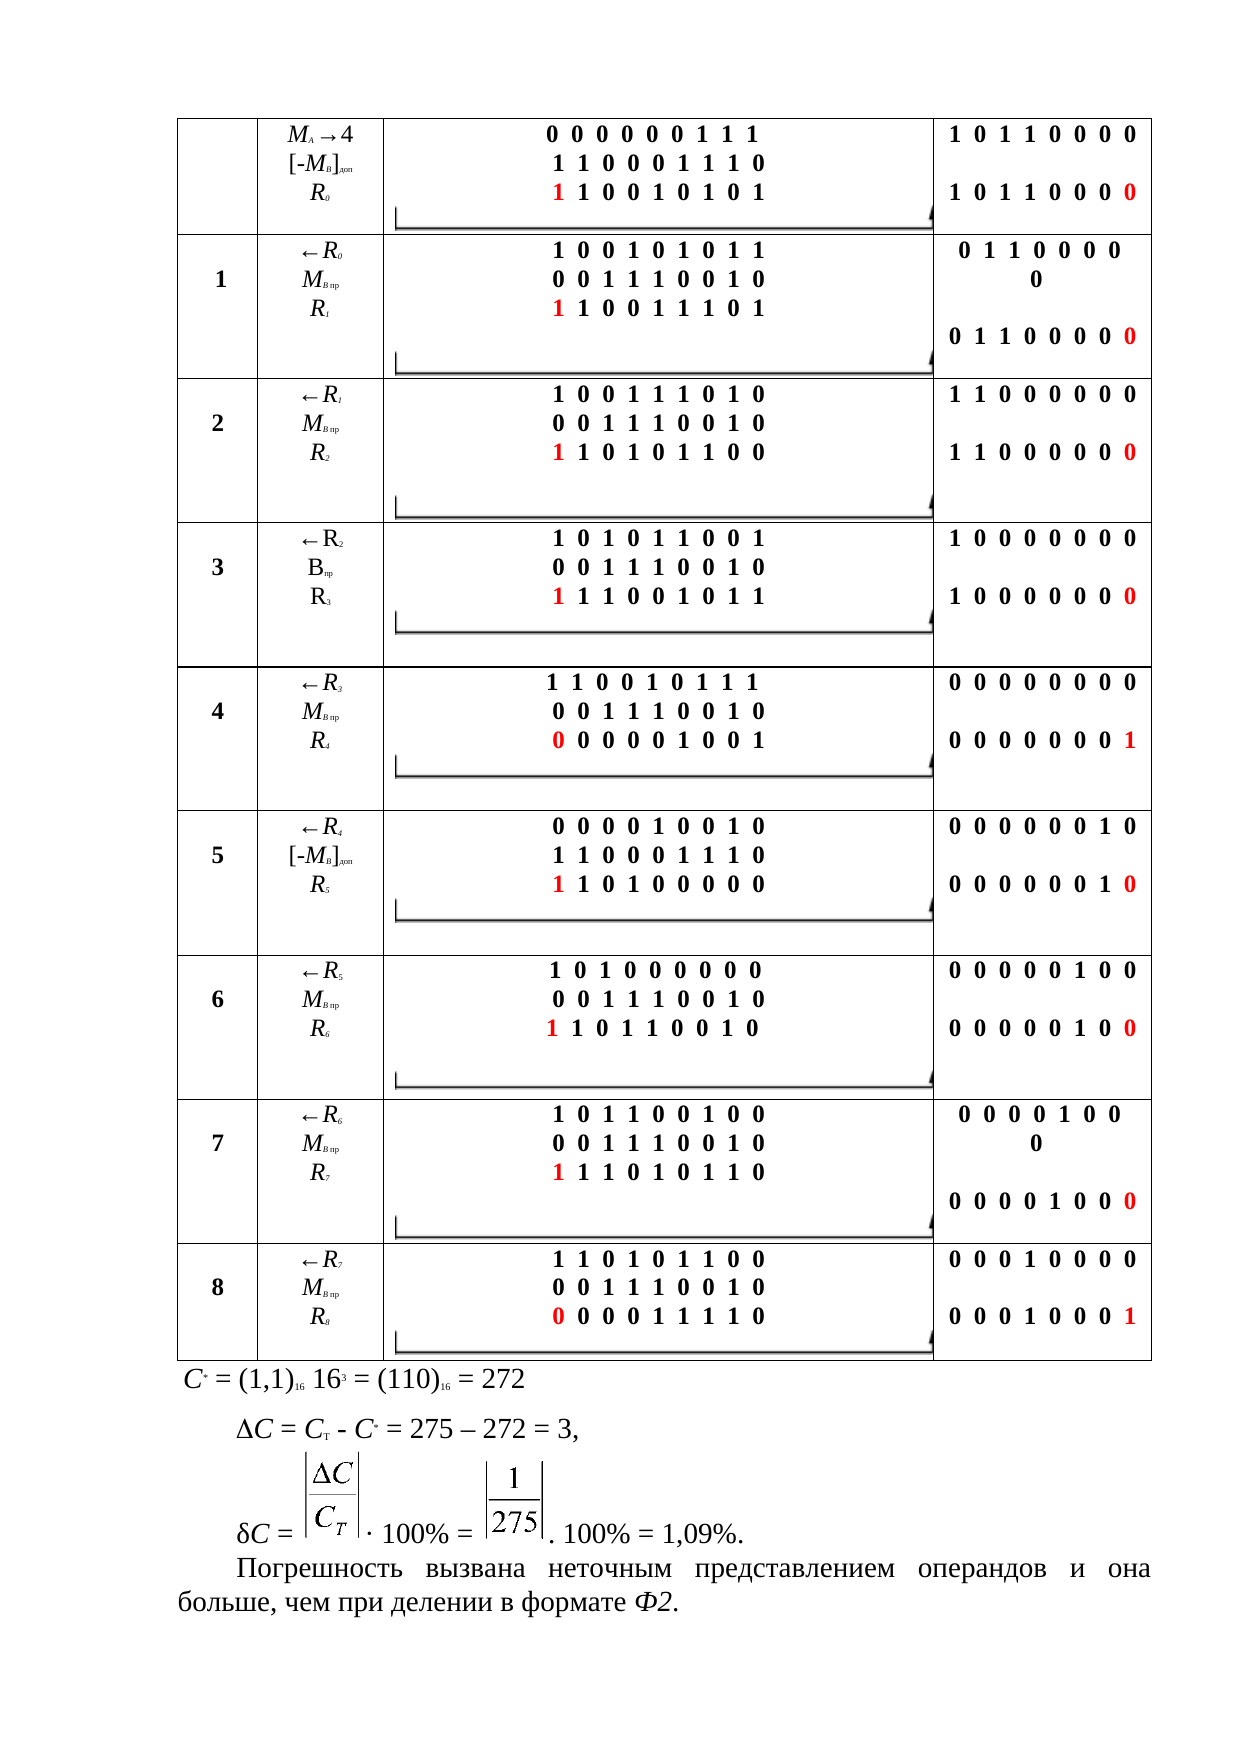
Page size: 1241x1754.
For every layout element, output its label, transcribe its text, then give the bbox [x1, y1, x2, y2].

table_cell ←R5 МB пр R6 [258, 956, 383, 1098]
picture [395, 205, 934, 231]
table_cell 0 0 0 0 1 0 0 0 0 0 0 0 1 0 0 0 [934, 1100, 1151, 1243]
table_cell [258, 119, 383, 234]
table_cell 0 0 0 0 0 0 1 0 0 0 0 0 0 0 1 0 [934, 811, 1151, 954]
table_cell 0 1 1 0 0 0 0 0 0 1 1 0 0 0 0 0 [934, 235, 1151, 378]
table_cell 7 [178, 1100, 257, 1243]
table_cell 4 [178, 668, 257, 810]
text С* = (1,1)16 163 = (110)16 = 272 [183, 1361, 1152, 1395]
text δС = · 100% = . 100% = 1,09%. [177, 1445, 1152, 1550]
table_cell 1 0 0 1 0 1 0 1 1 0 0 1 1 1 0 0 1 0 1 1 0 0 1 1 1 0 1 [384, 235, 933, 378]
table_cell ←R6 МB пр R7 [258, 1100, 383, 1243]
table_cell 1 0 1 0 1 1 0 0 1 0 0 1 1 1 0 0 1 0 1 1 1 0 0 1 0 1 1 [384, 523, 933, 666]
picture [395, 1330, 934, 1355]
table_cell 0 0 0 0 0 1 0 0 0 0 0 0 0 1 0 0 [934, 956, 1151, 1098]
table_cell 1 1 0 0 1 0 1 1 1 0 0 1 1 1 0 0 1 0 0 0 0 0 0 1 0 0 1 [384, 668, 933, 810]
table_cell 5 [178, 811, 257, 954]
text Погрешность вызвана неточным представлением операндов и она больше, чем при делении в формате Ф2. [177, 1550, 1152, 1617]
table_cell 8 [178, 1244, 257, 1360]
table_cell 0 0 0 0 0 0 0 0 0 0 0 0 0 0 0 1 [934, 668, 1151, 810]
picture [395, 609, 934, 635]
table_cell 3 [178, 523, 257, 666]
picture [395, 350, 934, 376]
table_cell 0 [178, 119, 257, 234]
table_cell 1 [178, 235, 257, 378]
picture [480, 1455, 548, 1544]
table_cell ←R2 Впр R3 [258, 523, 383, 666]
table_cell ←R7 МB пр R8 [258, 1244, 383, 1360]
table_cell ←R0 МB пр R1 [258, 235, 383, 378]
picture [395, 1070, 934, 1090]
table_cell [384, 119, 933, 234]
picture [395, 494, 934, 520]
table_cell 1 0 0 1 1 1 0 1 0 0 0 1 1 1 0 0 1 0 1 1 0 1 0 1 1 0 0 [384, 379, 933, 522]
table_cell 2 [178, 379, 257, 522]
table_cell 1 1 0 0 0 0 0 0 1 1 0 0 0 0 0 0 [934, 379, 1151, 522]
table_cell 0 0 0 1 0 0 0 0 0 0 0 1 0 0 0 1 [934, 1244, 1151, 1360]
table_cell 0 0 0 0 1 0 0 1 0 1 1 0 0 0 1 1 1 0 1 1 0 1 0 0 0 0 0 [384, 811, 933, 954]
table_cell 6 [178, 956, 257, 1098]
table_cell 1 0 1 0 0 0 0 0 0 0 0 1 1 1 0 0 1 0 1 1 0 1 1 0 0 1 0 [384, 956, 933, 1098]
table_cell ←R3 МB пр R4 [258, 668, 383, 810]
picture [300, 1445, 365, 1544]
table_cell 1 1 0 1 0 1 1 0 0 0 0 1 1 1 0 0 1 0 0 0 0 0 1 1 1 1 0 [384, 1244, 933, 1360]
picture [395, 897, 934, 923]
table_cell ←R4 [-МB]доп R5 [258, 811, 383, 954]
picture [395, 753, 934, 779]
table_cell 1 0 0 0 0 0 0 0 1 0 0 0 0 0 0 0 [934, 523, 1151, 666]
text ΔС = СТ - С* = 275 – 272 = 3, [177, 1412, 1152, 1445]
picture [395, 1214, 934, 1240]
table_cell ←R1 МB пр R2 [258, 379, 383, 522]
table_cell 1 0 1 1 0 0 1 0 0 0 0 1 1 1 0 0 1 0 1 1 1 0 1 0 1 1 0 [384, 1100, 933, 1243]
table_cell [934, 119, 1151, 234]
